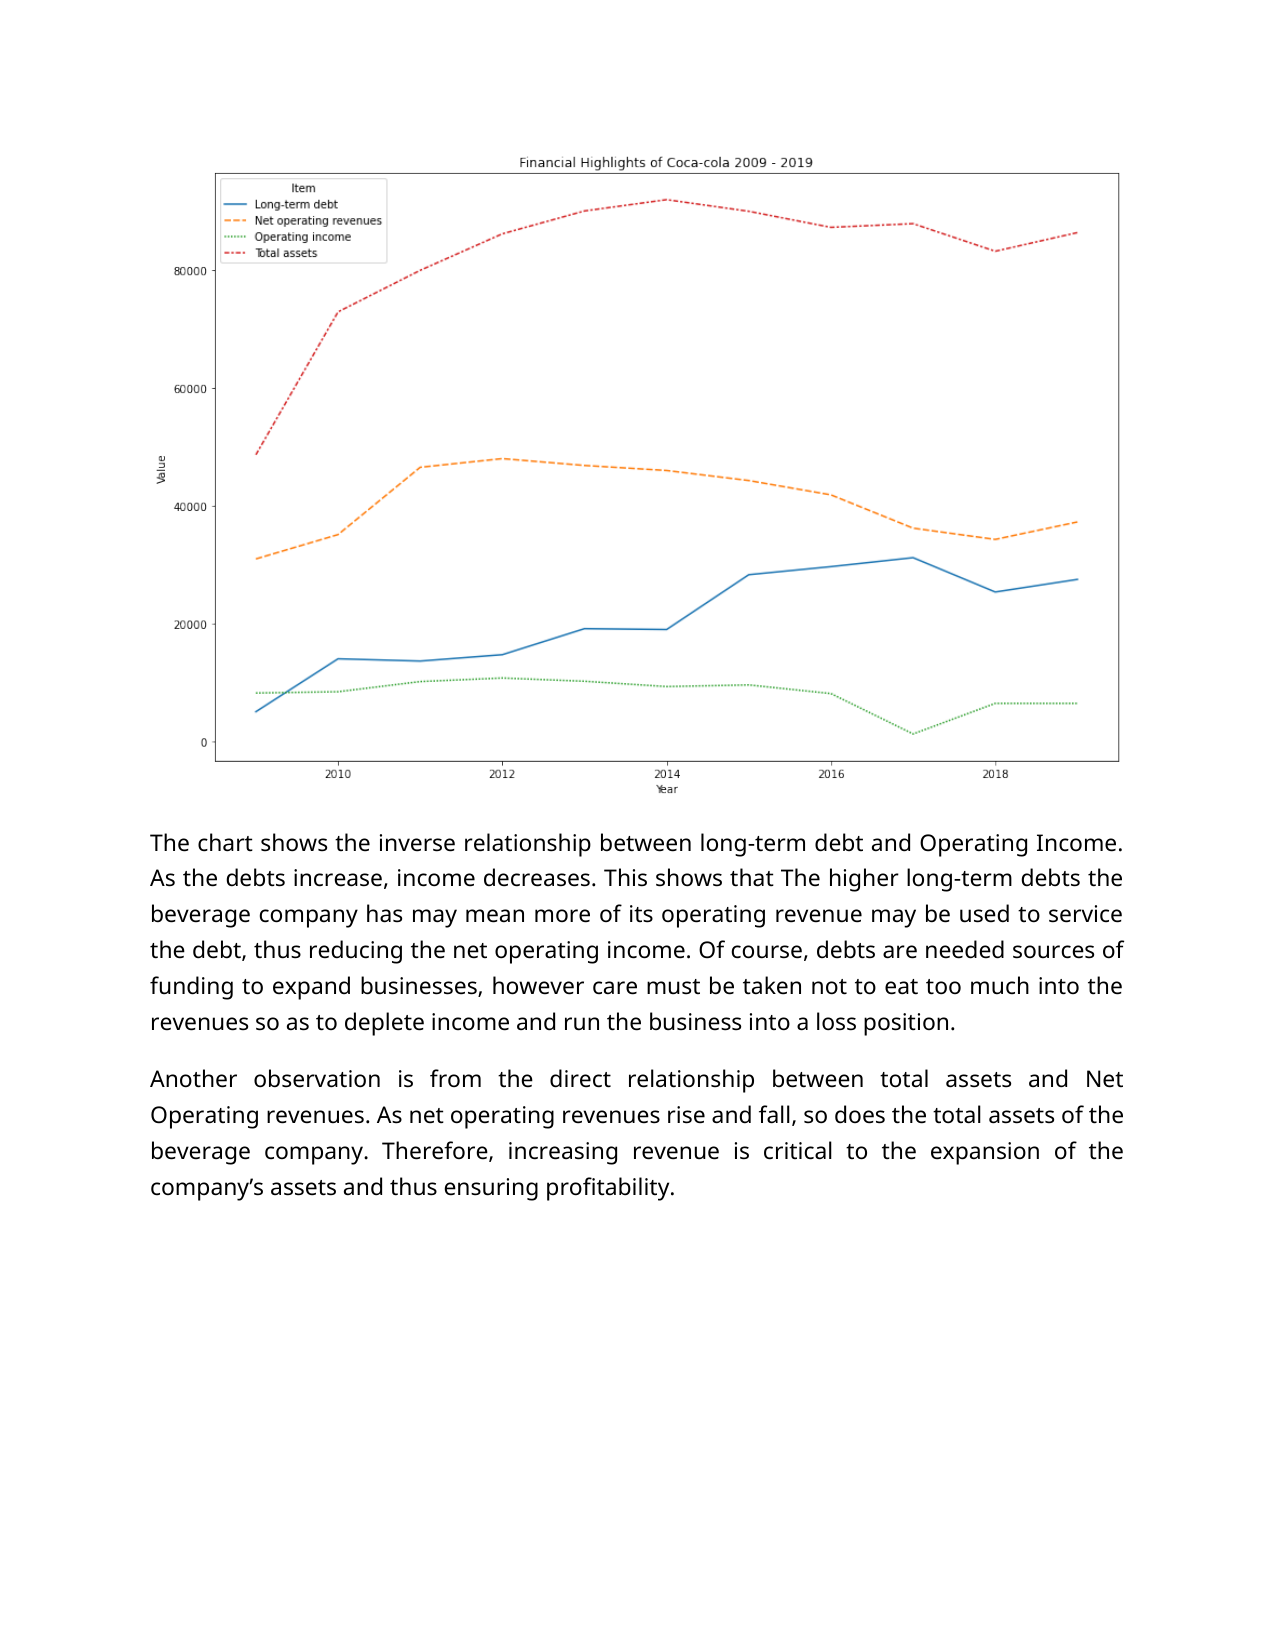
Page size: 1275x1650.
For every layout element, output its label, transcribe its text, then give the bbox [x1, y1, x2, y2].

picture [150, 150, 1125, 802]
text Another observation is from the direct relationship between total assets and Net Operating revenues. As net operating revenues rise and fall, so does the total assets of the beverage company. Therefore, increasing revenue is critical to the expansion of the company’s assets and thus ensuring profitability. [150, 1063, 1125, 1202]
text The chart shows the inverse relationship between long-term debt and Operating Income. As the debts increase, income decreases. This shows that The higher long-term debts the beverage company has may mean more of its operating revenue may be used to service the debt, thus reducing the net operating income. Of course, debts are needed sources of funding to expand businesses, however care must be taken not to eat too much into the revenues so as to deplete income and run the business into a loss position. [150, 826, 1125, 1037]
